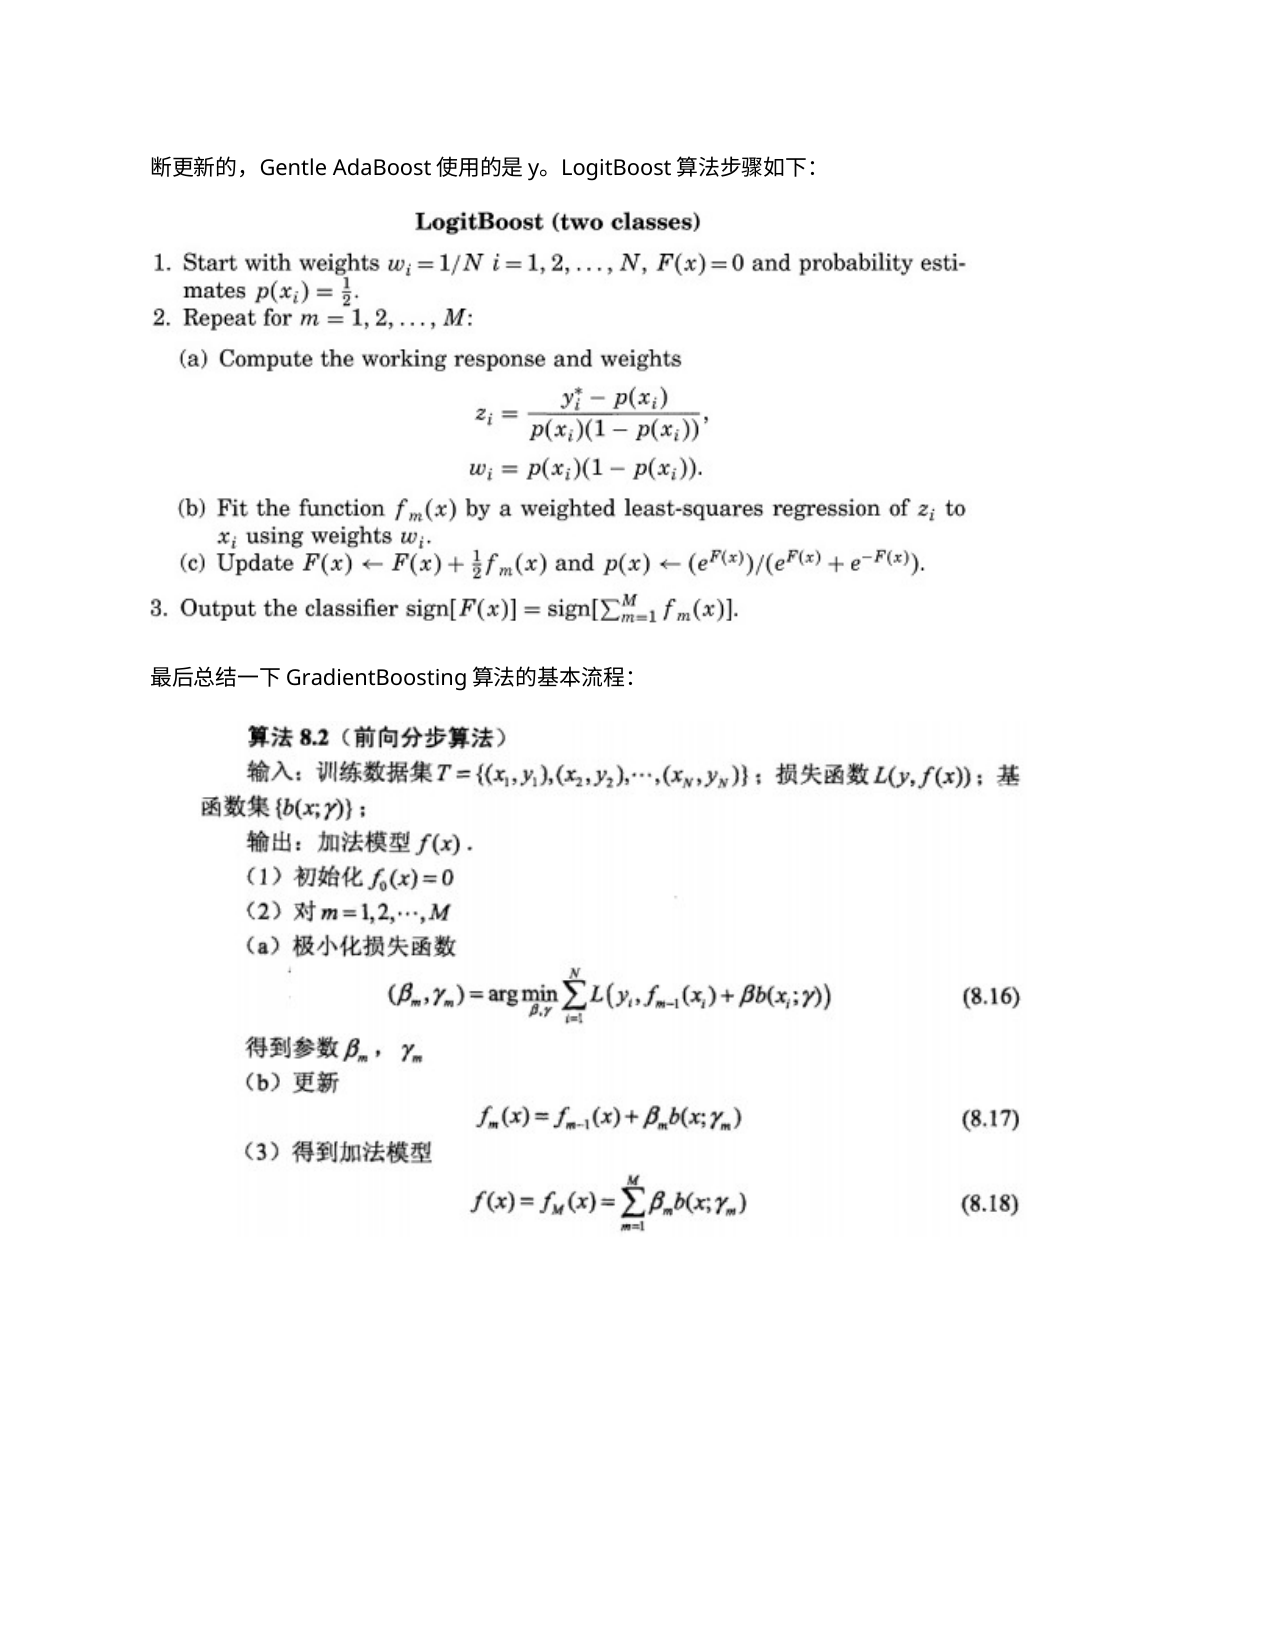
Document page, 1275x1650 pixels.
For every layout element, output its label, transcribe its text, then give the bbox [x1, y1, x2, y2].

picture [197, 721, 1030, 1237]
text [150, 150, 1125, 182]
picture [150, 211, 972, 632]
text 最后总结一下GradientBoosting算法的基本流程： [150, 660, 1125, 692]
